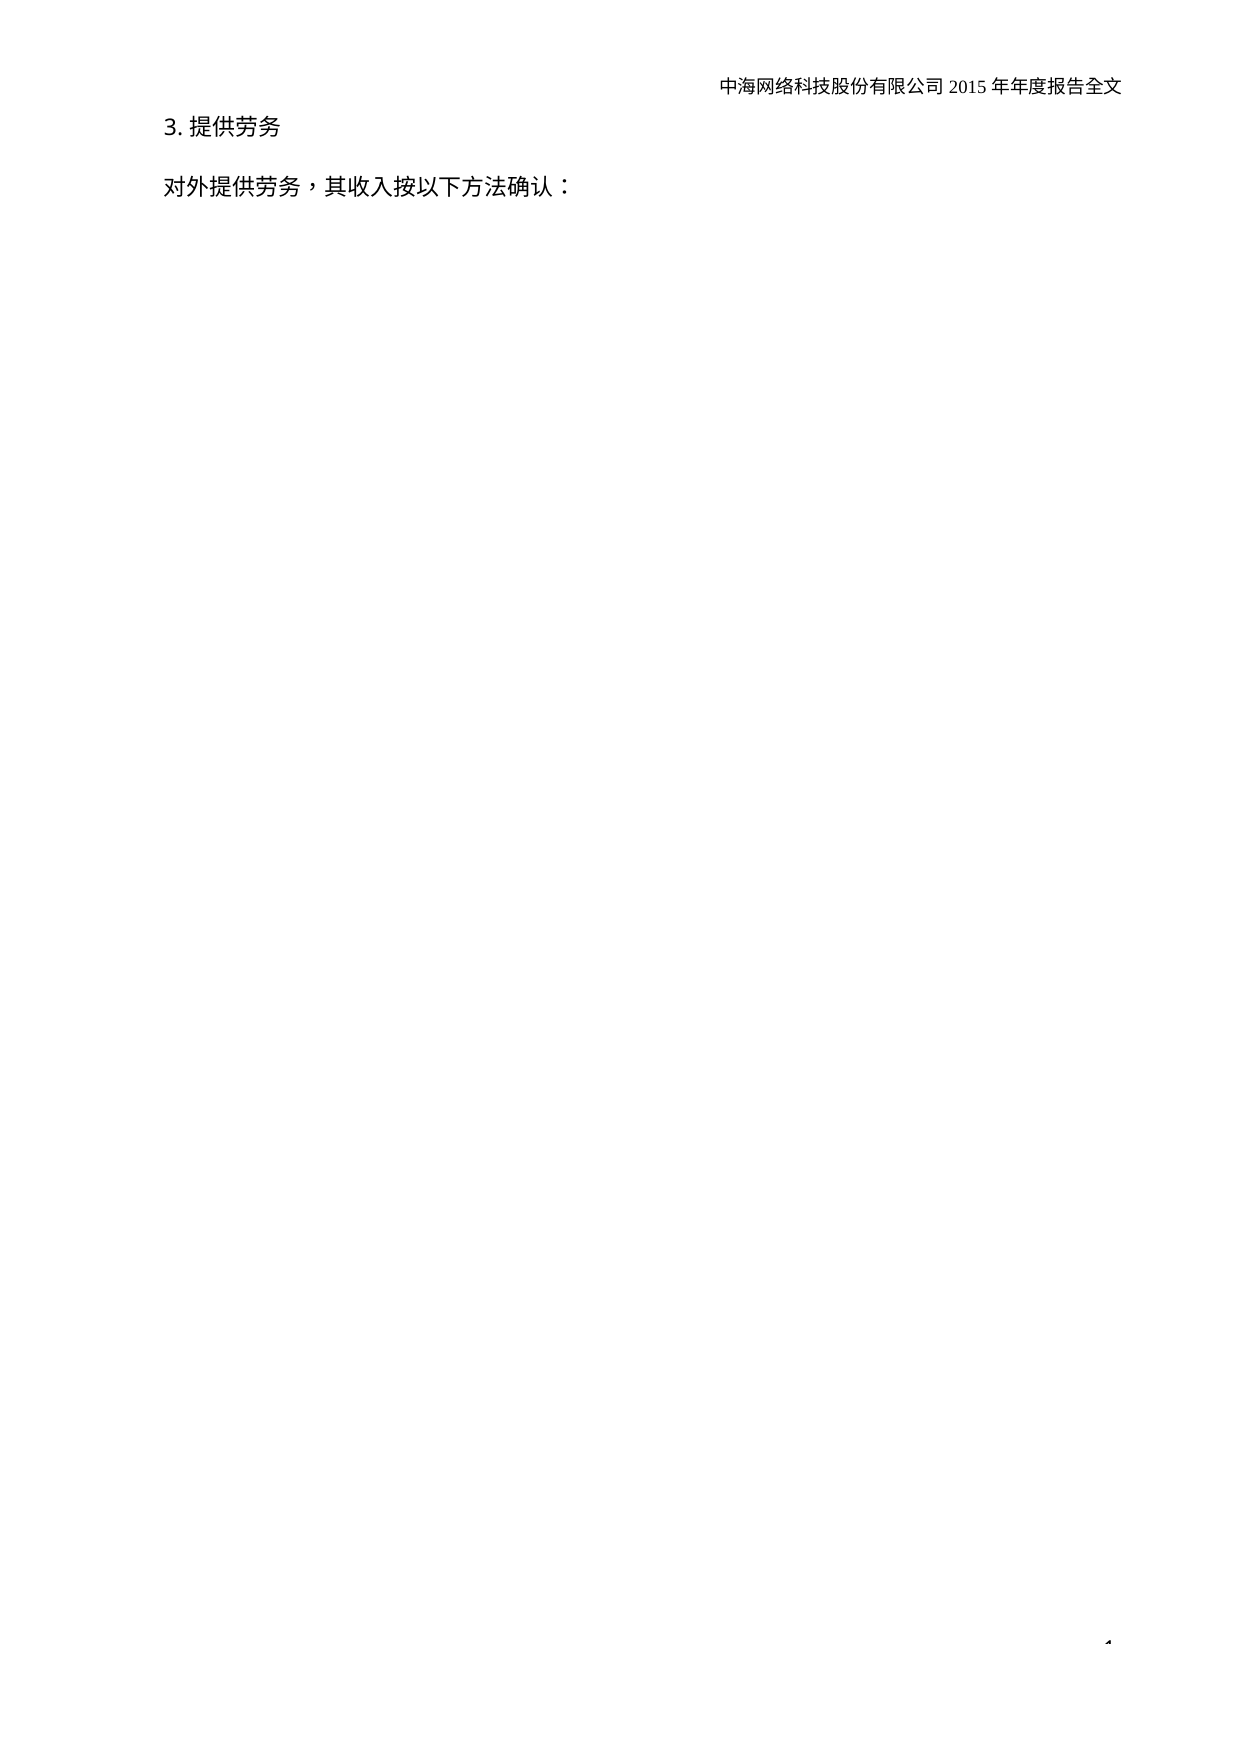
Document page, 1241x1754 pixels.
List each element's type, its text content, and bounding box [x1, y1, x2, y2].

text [164, 110, 567, 142]
text 对外提供劳务，其收入按以下方法确认： [164, 171, 1122, 202]
